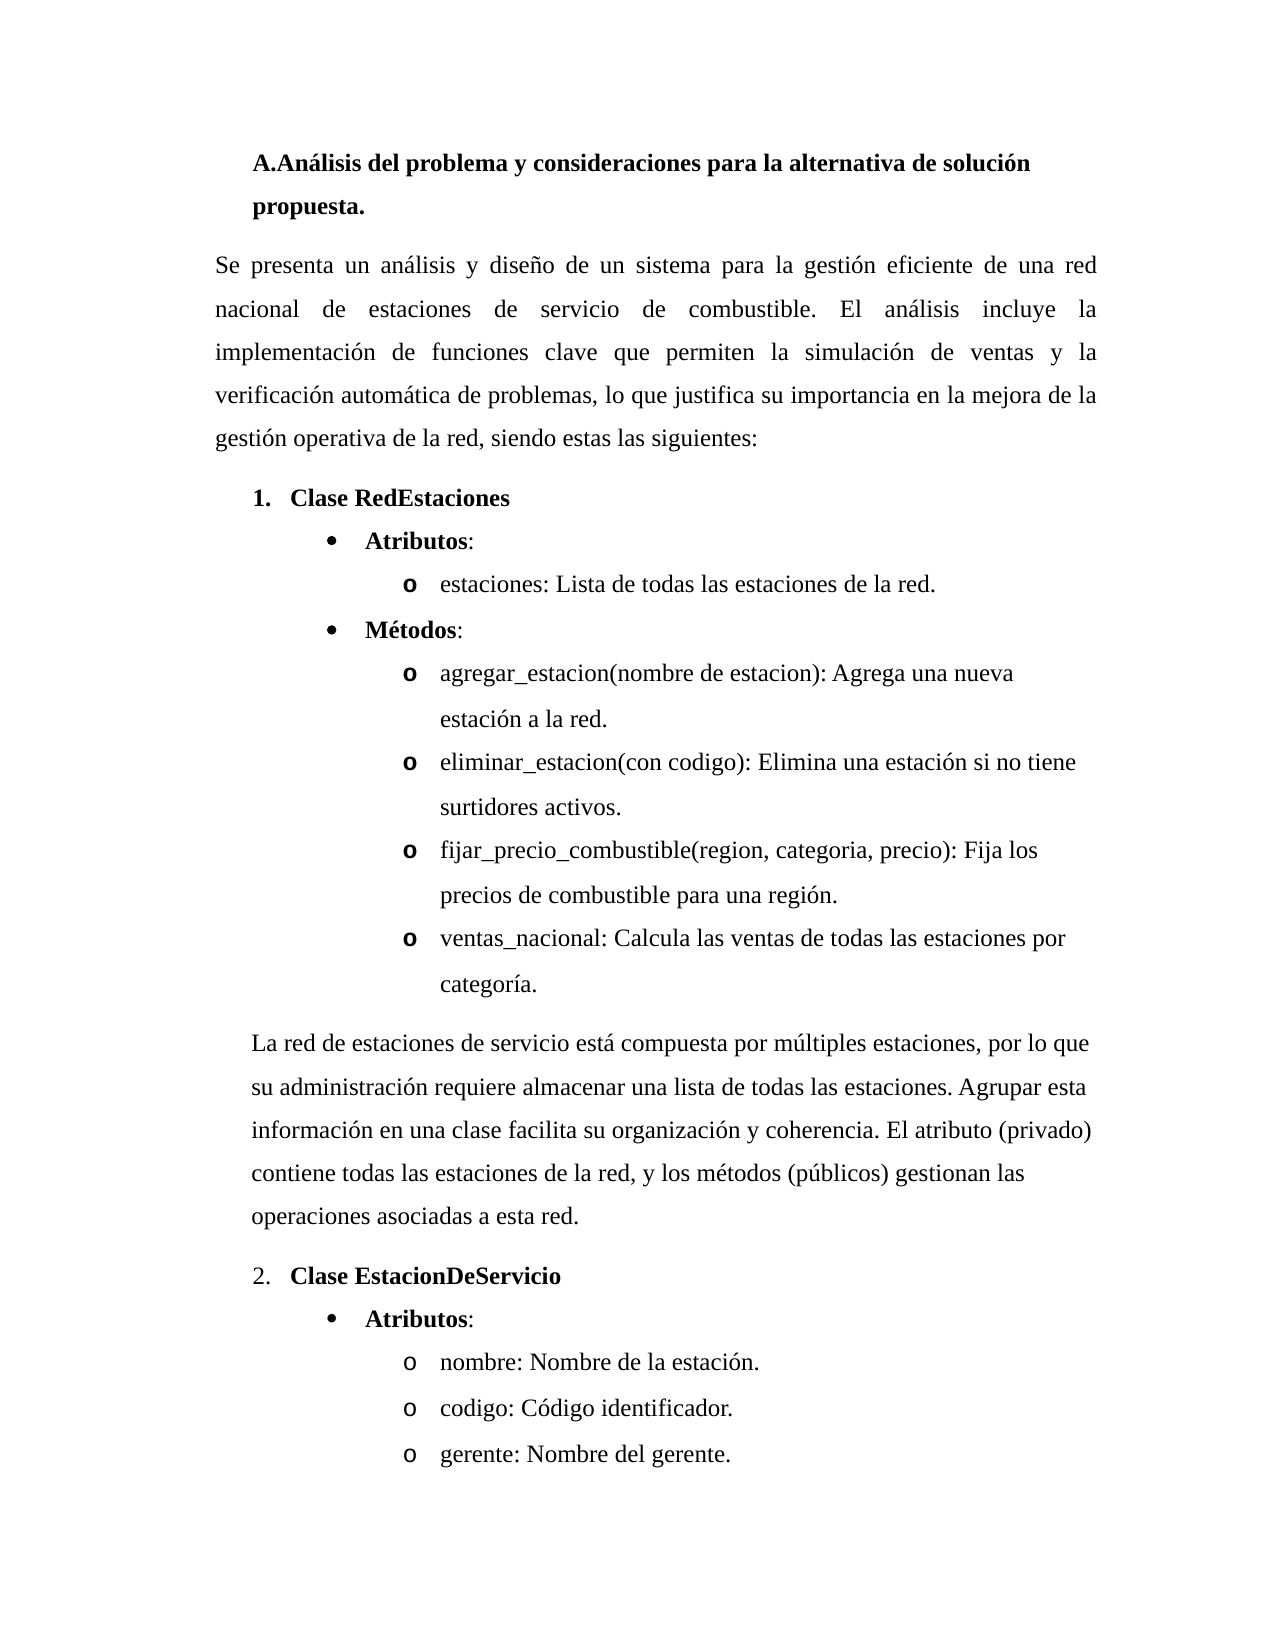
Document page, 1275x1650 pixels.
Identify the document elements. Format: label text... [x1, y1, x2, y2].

list gerente: Nombre del gerente. [402, 1439, 1098, 1470]
list fijar_precio_combustible(region, categoria, precio): Fija los precios de combustible para una región. [402, 835, 1098, 909]
text La red de estaciones de servicio está compuesta por múltiples estaciones, por lo que su administración requiere almacenar una lista de todas las estaciones. Agrupar esta información en una clase facilita su organización y coherencia. El atributo (privado) contiene todas las estaciones de la red, y los métodos (públicos) gestionan las operaciones asociadas a esta red. [251, 1028, 1098, 1230]
list nombre: Nombre de la estación. [402, 1347, 1098, 1378]
list estaciones: Lista de todas las estaciones de la red. [402, 569, 1098, 600]
list Métodos: [327, 615, 1098, 644]
list Atributos: [327, 526, 1098, 555]
list Clase EstacionDeServicio [252, 1261, 1098, 1289]
list Atributos: [327, 1304, 1098, 1333]
list agregar_estacion(nombre de estacion): Agrega una nueva estación a la red. [402, 658, 1098, 732]
text Se presenta un análisis y diseño de un sistema para la gestión eficiente de una red nacional de estaciones de servicio de combustible. El análisis incluye la implementación de funciones clave que permiten la simulación de ventas y la verificación automática de problemas, lo que justifica su importancia en la mejora de la gestión operativa de la red, siendo estas las siguientes: [215, 251, 1098, 452]
list ventas_nacional: Calcula las ventas de todas las estaciones por categoría. [402, 923, 1098, 997]
text A.Análisis del problema y consideraciones para la alternativa de solución propuesta. [252, 148, 1098, 219]
list codigo: Código identificador. [402, 1393, 1098, 1424]
list eliminar_estacion(con codigo): Elimina una estación si no tiene surtidores activos. [402, 747, 1098, 821]
list Clase RedEstaciones [252, 483, 1098, 512]
